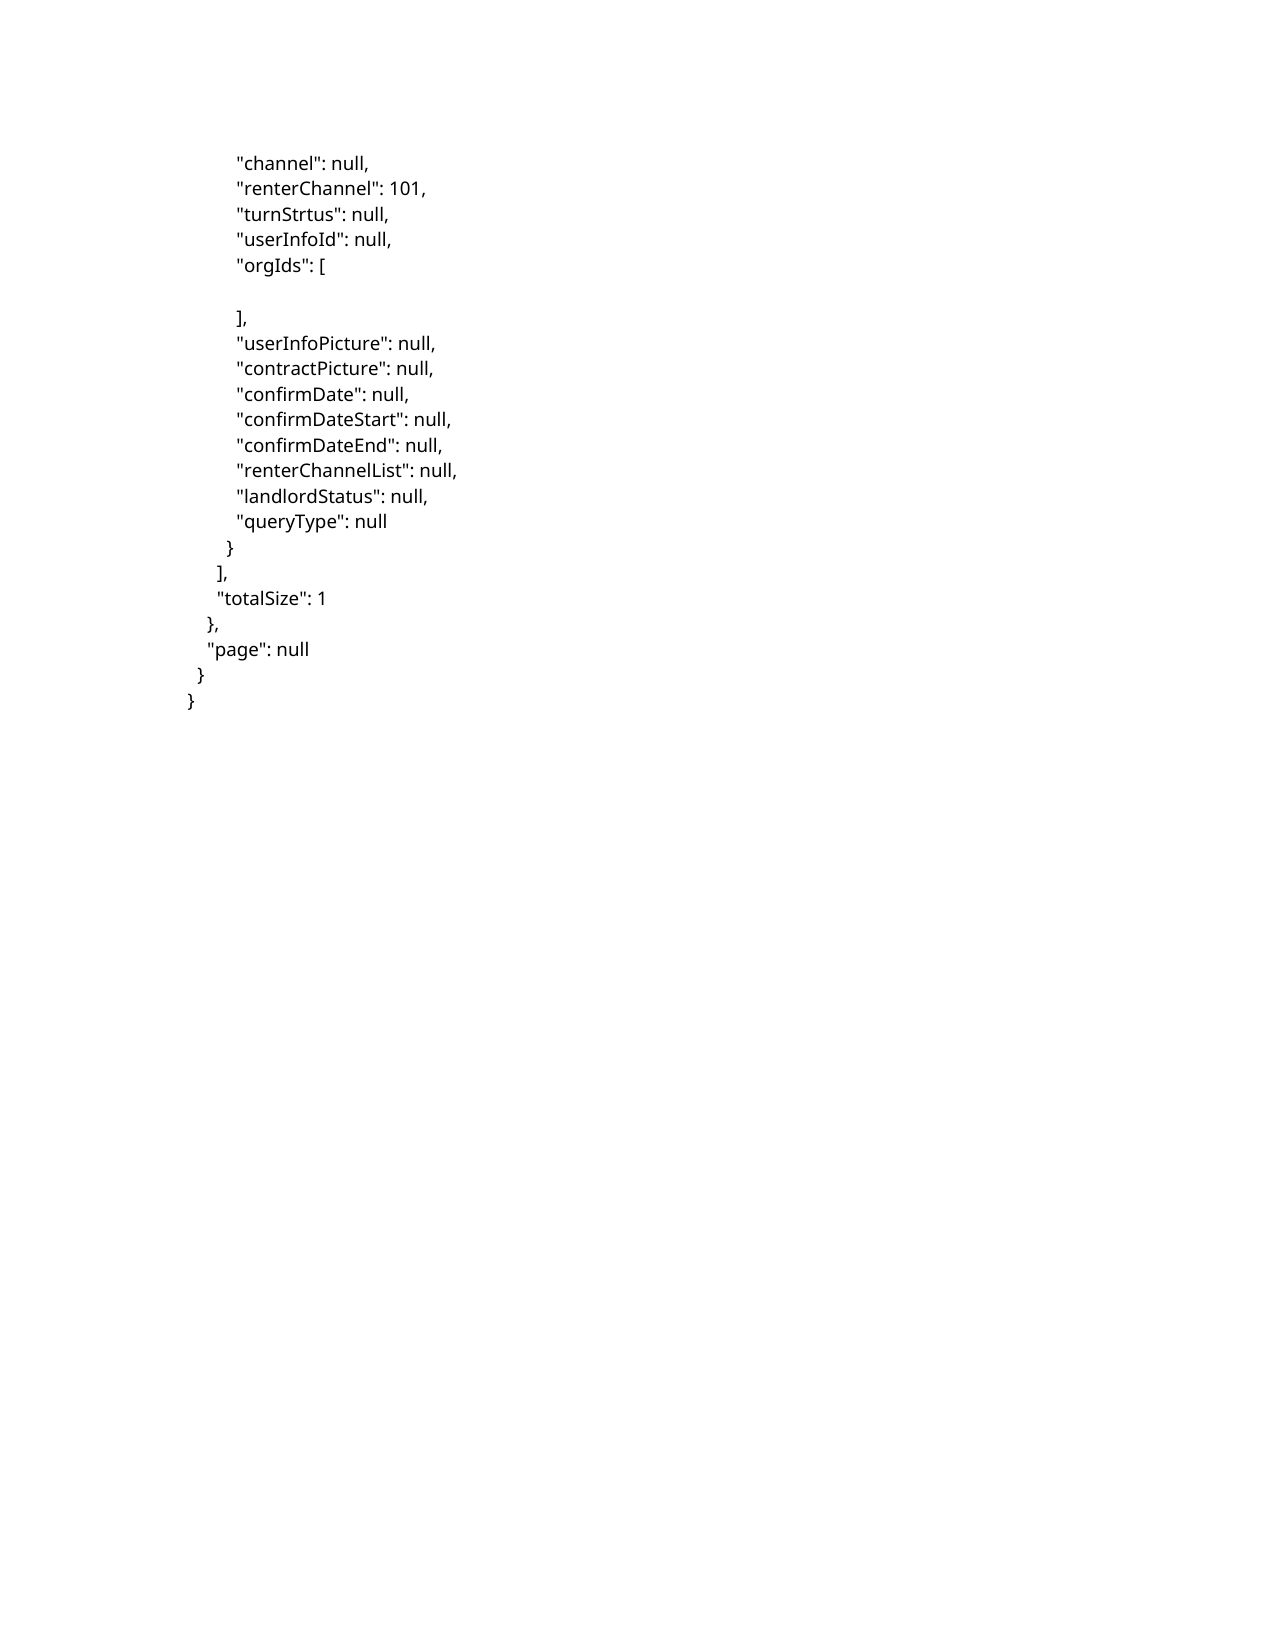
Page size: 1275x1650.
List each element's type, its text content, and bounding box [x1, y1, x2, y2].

text "channel": null, [187, 150, 1087, 176]
text ], [187, 304, 1087, 330]
text "queryType": null [187, 508, 1087, 534]
text "renterChannel": 101, [187, 176, 1087, 201]
text "contractPicture": null, [187, 355, 1087, 381]
text "turnStrtus": null, [187, 201, 1087, 227]
text ], [187, 559, 1087, 585]
text "renterChannelList": null, [187, 457, 1087, 483]
text } [187, 687, 1087, 713]
text "confirmDate": null, [187, 381, 1087, 406]
text "confirmDateStart": null, [187, 406, 1087, 432]
text "landlordStatus": null, [187, 483, 1087, 508]
text "userInfoPicture": null, [187, 330, 1087, 355]
text "orgIds": [ [187, 252, 1087, 278]
text "confirmDateEnd": null, [187, 432, 1087, 457]
text } [187, 534, 1087, 559]
text }, [187, 611, 1087, 636]
text } [187, 662, 1087, 687]
text "userInfoId": null, [187, 227, 1087, 252]
text "page": null [187, 636, 1087, 662]
text "totalSize": 1 [187, 585, 1087, 611]
